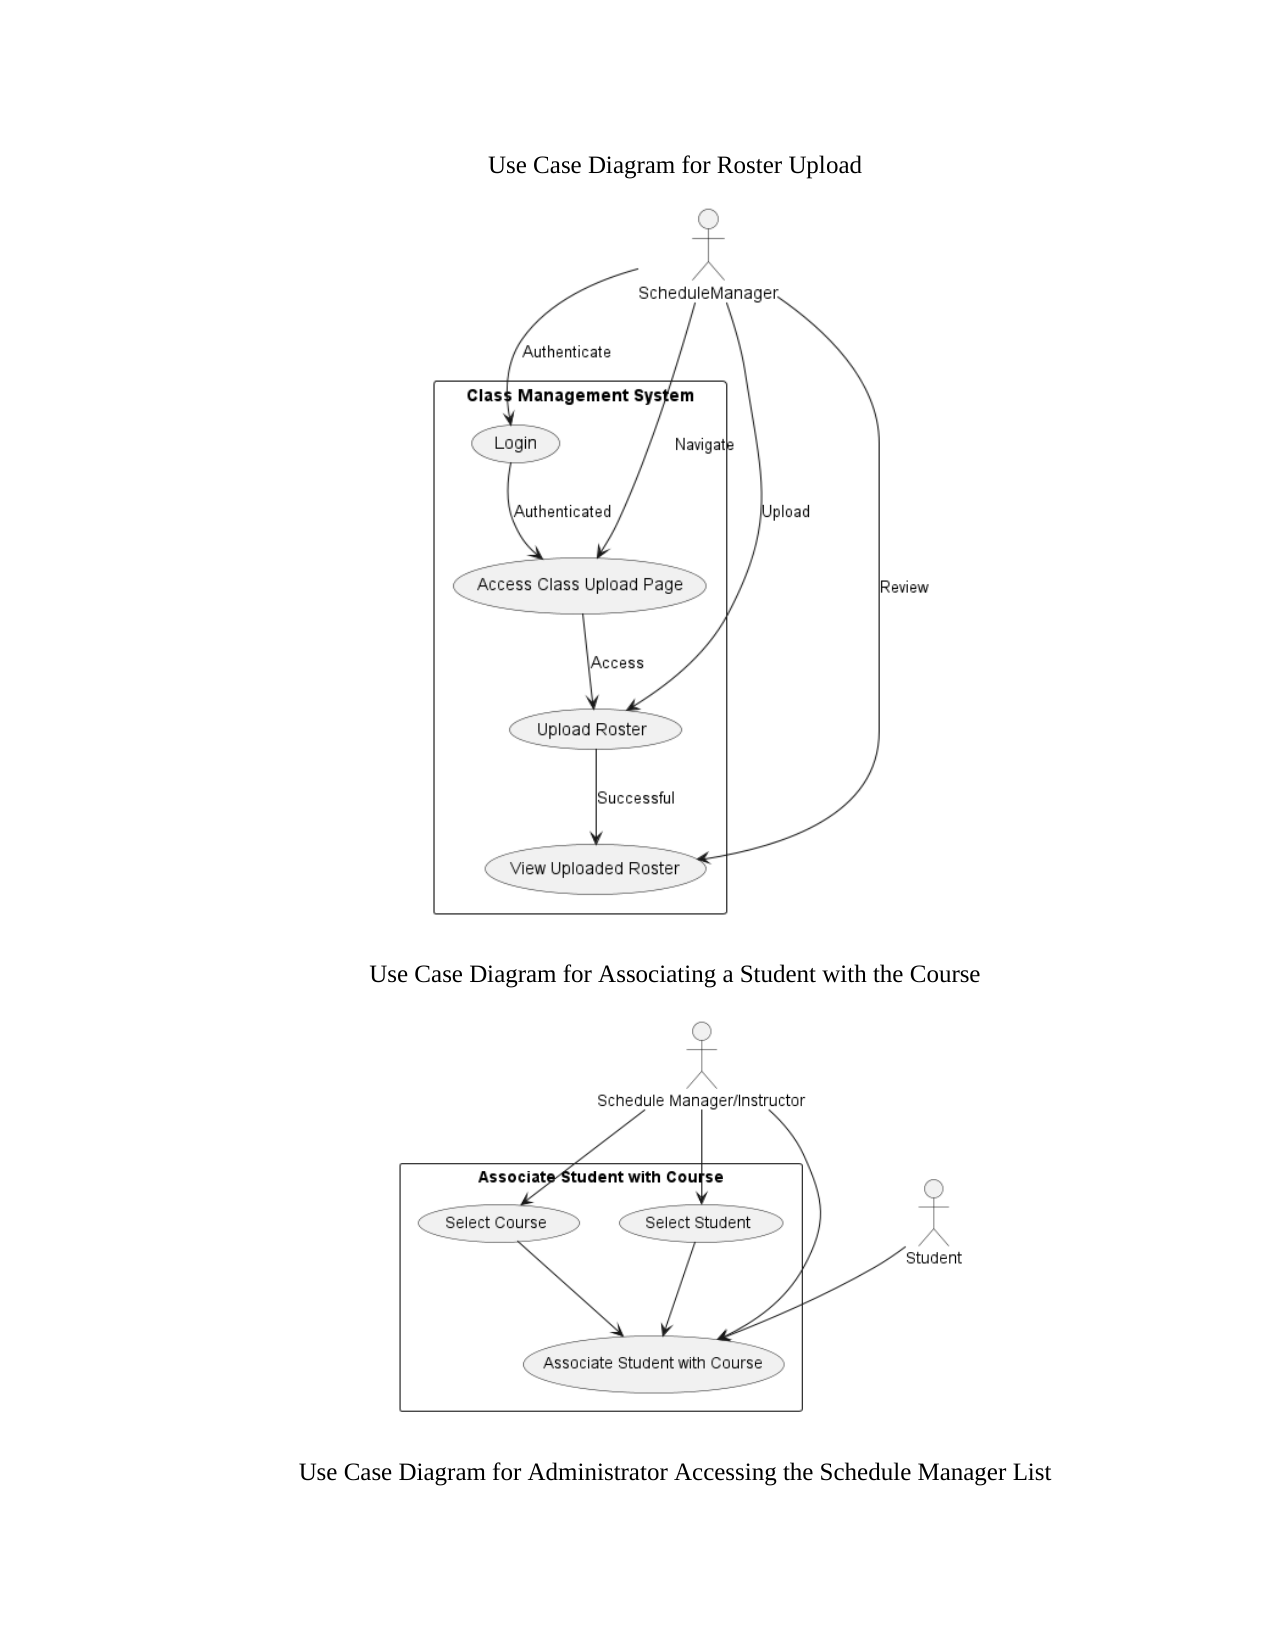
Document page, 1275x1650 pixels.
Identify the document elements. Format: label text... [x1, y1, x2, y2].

text Use Case Diagram for Roster Upload [225, 150, 1125, 179]
picture [379, 1009, 971, 1437]
text Use Case Diagram for Associating a Student with the Course [225, 959, 1125, 988]
text Use Case Diagram for Administrator Accessing the Schedule Manager List [225, 1457, 1125, 1486]
picture [414, 199, 936, 939]
